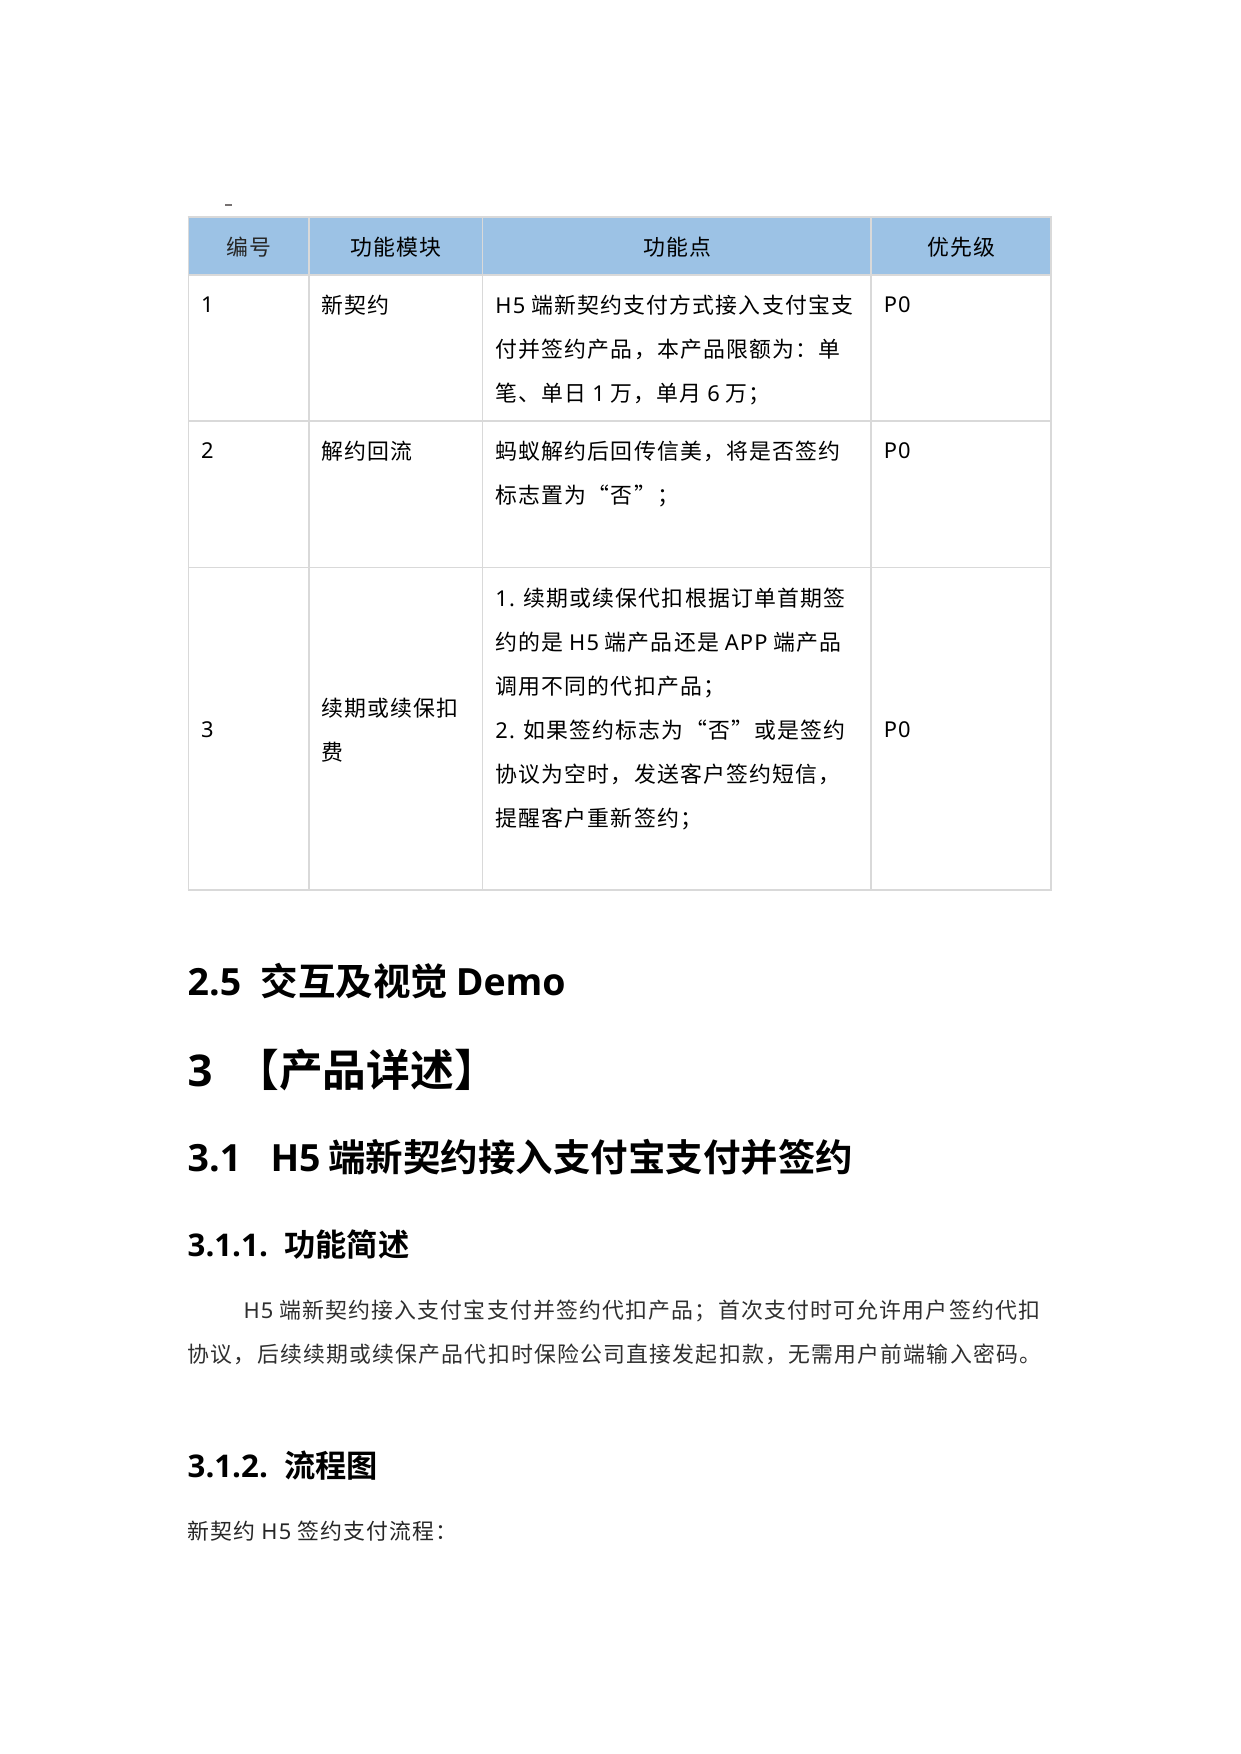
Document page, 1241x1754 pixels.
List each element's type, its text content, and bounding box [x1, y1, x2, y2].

table_cell 新契约 [310, 276, 482, 420]
table_header 功能模块 [310, 218, 482, 274]
table_header 编号 [189, 218, 308, 274]
text H5端新契约接入支付宝支付并签约代扣产品；首次支付时可允许用户签约代扣协议，后续续期或续保产品代扣时保险公司直接发起扣款，无需用户前端输入密码。 [187, 1287, 1053, 1375]
table_cell 1 [189, 276, 308, 420]
table_cell 解约回流 [310, 422, 482, 567]
text 3.1.1. 功能简述 [187, 1199, 1053, 1287]
table_cell H5端新契约支付方式接入支付宝支付并签约产品，本产品限额为：单笔、单日1万，单月6万； [483, 276, 870, 420]
table_cell P0 [872, 276, 1050, 420]
table_cell 2 [189, 422, 308, 567]
text 新契约H5签约支付流程： [187, 1508, 1053, 1552]
table_cell P0 [872, 422, 1050, 567]
table_cell 1. 续期或续保代扣根据订单首期签约的是H5端产品还是APP端产品调用不同的代扣产品； 2. 如果签约标志为“否”或是签约协议为空时，发送客户签约短信，提醒客户重新签约； [483, 568, 870, 889]
text 3 【产品详述】 [187, 1023, 1053, 1111]
text 2.5 交互及视觉Demo [187, 935, 1053, 1023]
table_header 功能点 [483, 218, 870, 274]
text 3.1 H5端新契约接入支付宝支付并签约 [187, 1111, 1053, 1199]
table_cell 续期或续保扣费 [310, 568, 482, 889]
table_cell P0 [872, 568, 1050, 889]
text 3.1.2. 流程图 [187, 1419, 1053, 1508]
table_cell 3 [189, 568, 308, 889]
table_header 优先级 [872, 218, 1050, 274]
table_cell 蚂蚁解约后回传信美，将是否签约标志置为“否”； [483, 422, 870, 567]
